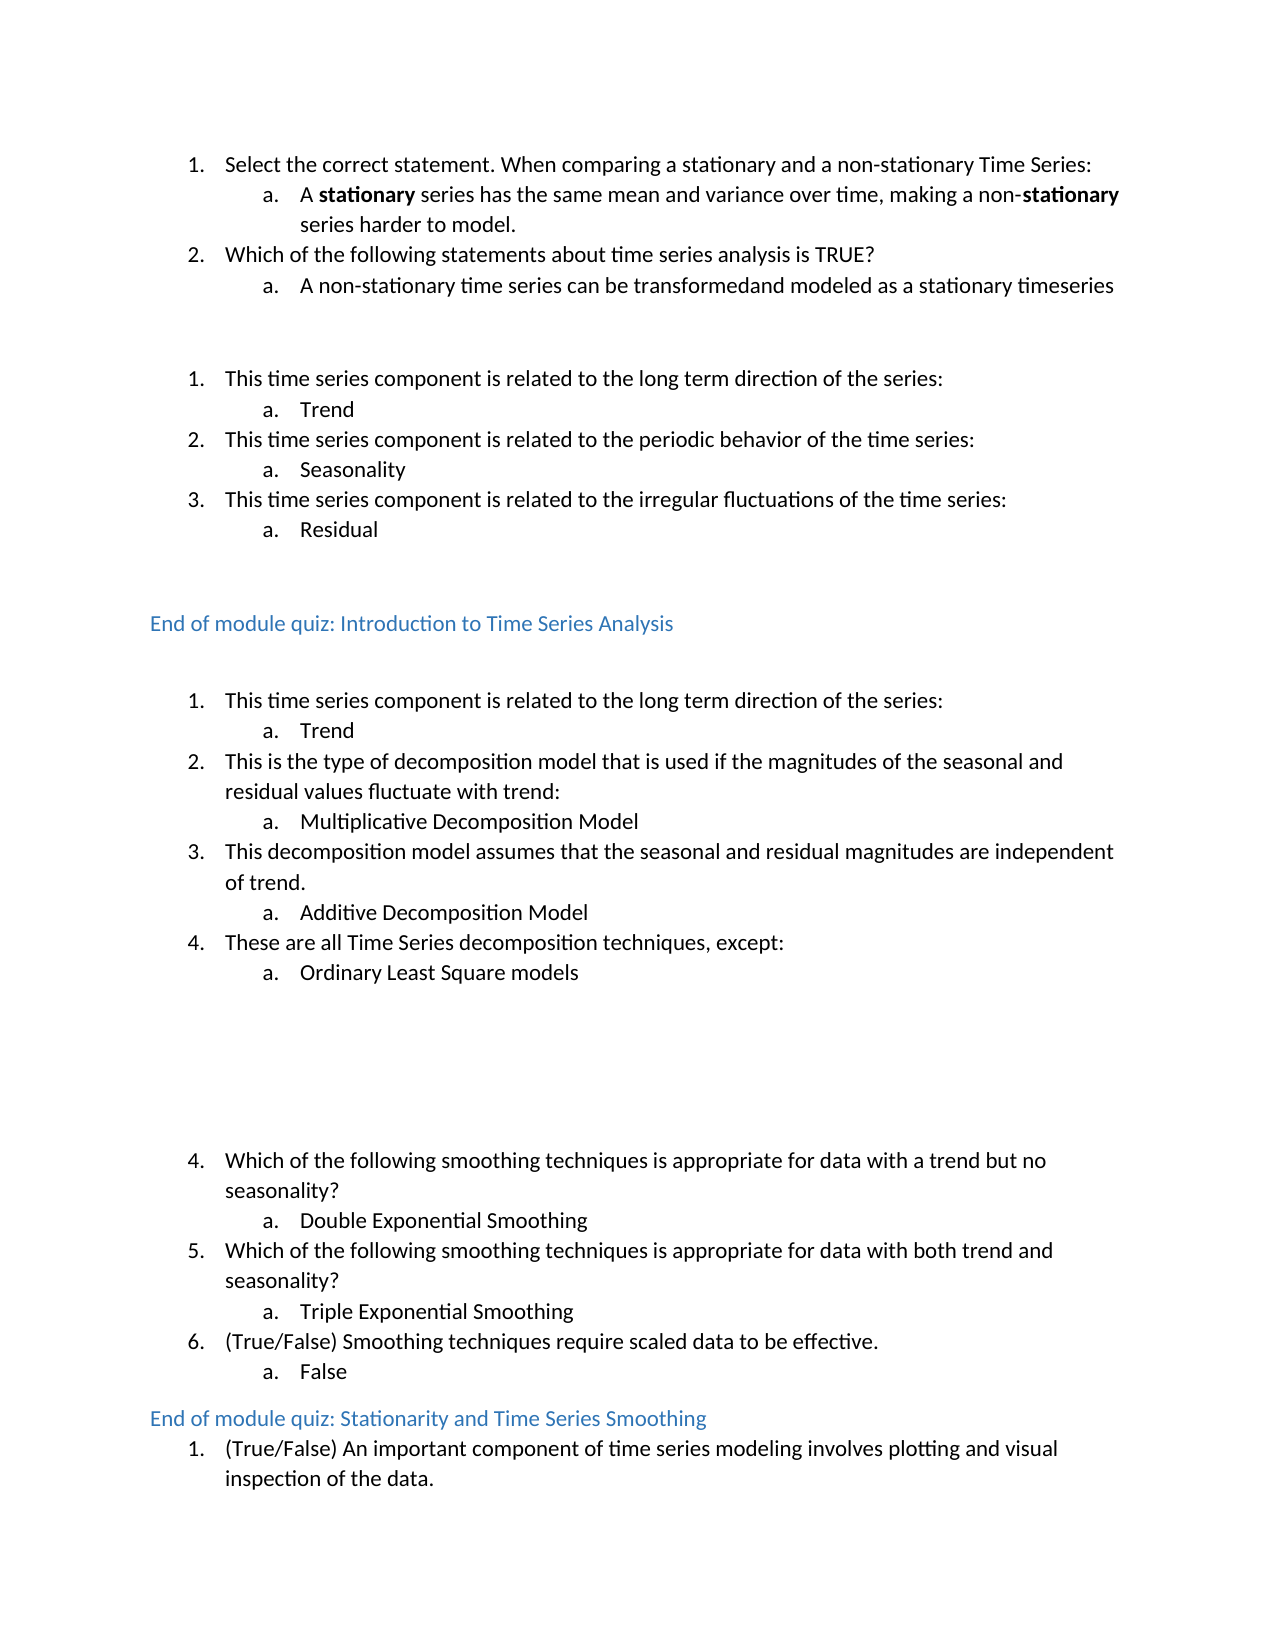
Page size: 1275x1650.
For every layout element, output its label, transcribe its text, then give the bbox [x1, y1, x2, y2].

list This time series component is related to the irregular fluctuations of the time series: [187, 485, 1125, 513]
list Which of the following smoothing techniques is appropriate for data with both trend and seasonality? [187, 1236, 1125, 1295]
subtitle End of module quiz: Introduction to Time Series Analysis [150, 609, 1125, 637]
list A stationary series has the same mean and variance over time, making a non-stationary series harder to model. [262, 180, 1125, 238]
list Trend [262, 395, 1125, 423]
list This time series component is related to the long term direction of the series: [187, 364, 1125, 393]
list This is the type of decomposition model that is used if the magnitudes of the seasonal and residual values fluctuate with trend: [187, 747, 1125, 805]
list This time series component is related to the long term direction of the series: [187, 686, 1125, 714]
list A non-stationary time series can be transformedand modeled as a stationary timeseries [262, 271, 1125, 299]
subtitle End of module quiz: Stationarity and Time Series Smoothing [150, 1404, 1125, 1432]
list These are all Time Series decomposition techniques, except: [187, 928, 1125, 956]
list Which of the following statements about time series analysis is TRUE? [187, 241, 1125, 269]
list False [262, 1357, 1125, 1385]
list This time series component is related to the periodic behavior of the time series: [187, 425, 1125, 453]
list Double Exponential Smoothing [262, 1206, 1125, 1234]
list Residual [262, 516, 1125, 544]
list Trend [262, 717, 1125, 745]
list (True/False) Smoothing techniques require scaled data to be effective. [187, 1327, 1125, 1355]
list Triple Exponential Smoothing [262, 1297, 1125, 1325]
list (True/False) An important component of time series modeling involves plotting and visual inspection of the data. [187, 1434, 1125, 1493]
list Which of the following smoothing techniques is appropriate for data with a trend but no seasonality? [187, 1146, 1125, 1204]
list Ordinary Least Square models [262, 958, 1125, 986]
list Select the correct statement. When comparing a stationary and a non-stationary Time Series: [187, 150, 1125, 178]
list This decomposition model assumes that the seasonal and residual magnitudes are independent of trend. [187, 837, 1125, 896]
list Multiplicative Decomposition Model [262, 807, 1125, 835]
list Seasonality [262, 455, 1125, 483]
list Additive Decomposition Model [262, 898, 1125, 926]
